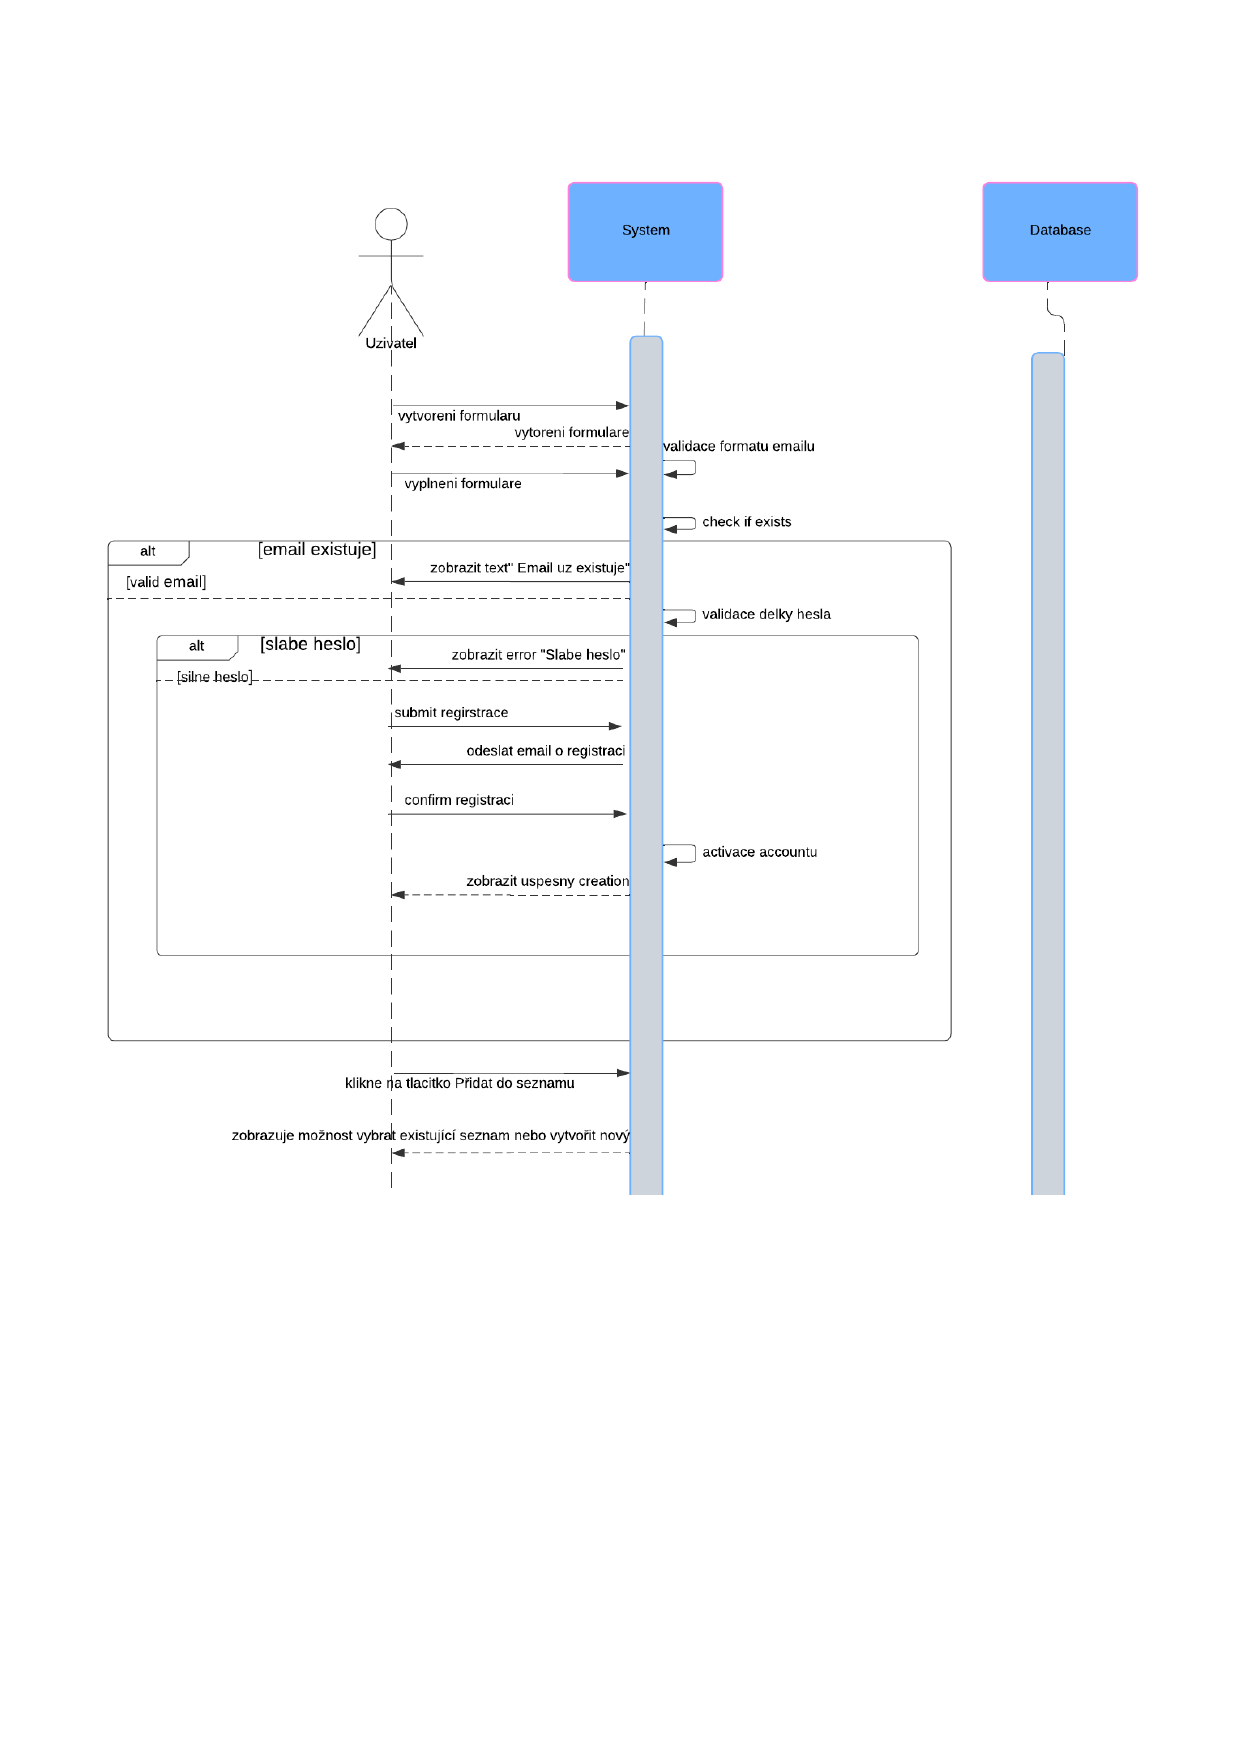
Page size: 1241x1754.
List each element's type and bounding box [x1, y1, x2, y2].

picture [59, 150, 1179, 1195]
